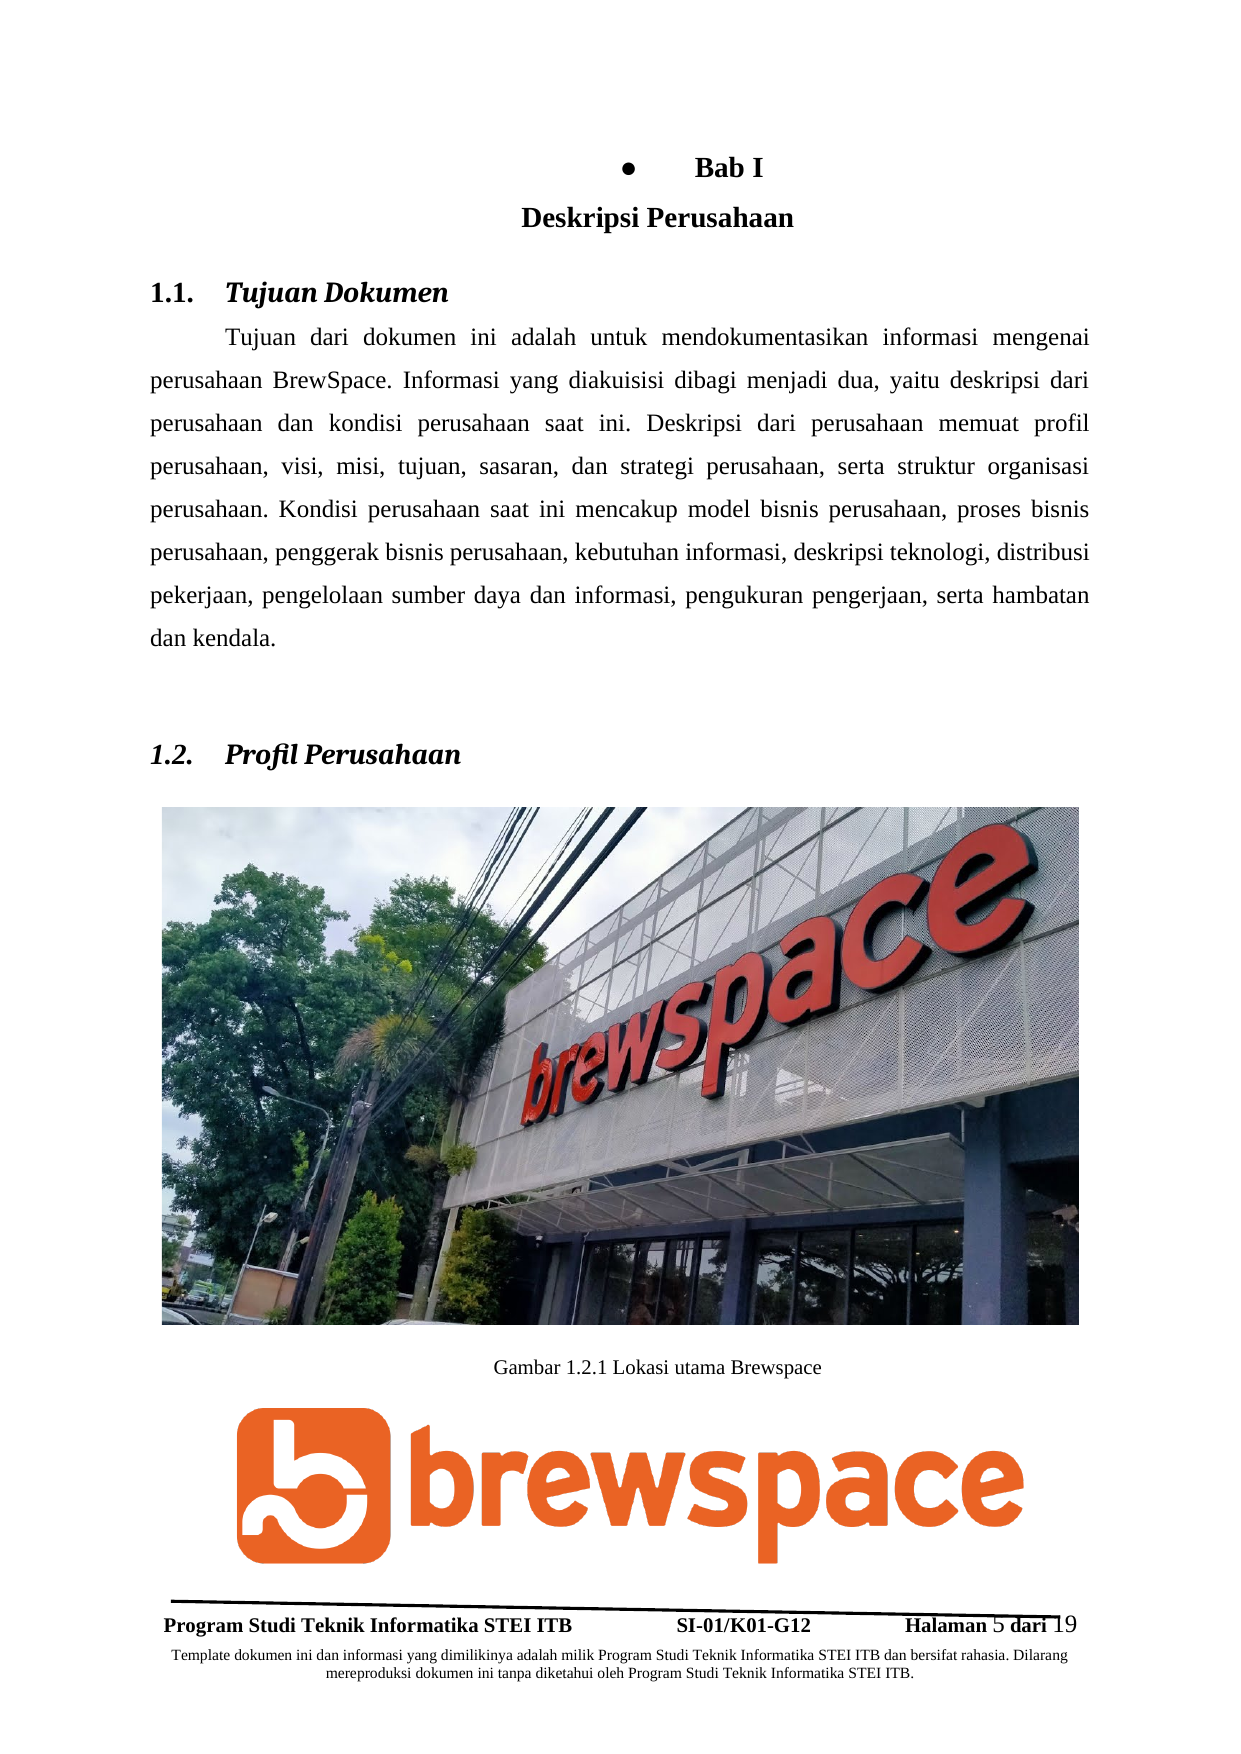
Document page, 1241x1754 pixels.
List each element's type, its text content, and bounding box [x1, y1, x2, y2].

subtitle Bab I Deskripsi Perusahaan [225, 150, 1090, 234]
table_header [153, 798, 1088, 1342]
subtitle Tujuan Dokumen [150, 276, 1090, 310]
text Tujuan dari dokumen ini adalah untuk mendokumentasikan informasi mengenai perusahaan BrewSpace. Informasi yang diakuisisi dibagi menjadi dua, yaitu deskripsi dari perusahaan dan kondisi perusahaan saat ini. Deskripsi dari perusahaan memuat profil perusahaan, visi, misi, tujuan, sasaran, dan strategi perusahaan, serta struktur organisasi perusahaan. Kondisi perusahaan saat ini mencakup model bisnis perusahaan, proses bisnis perusahaan, penggerak bisnis perusahaan, kebutuhan informasi, deskripsi teknologi, distribusi pekerjaan, pengelolaan sumber daya dan informasi, pengukuran pengerjaan, serta hambatan dan kendala. [150, 322, 1090, 652]
table_cell [153, 1398, 1088, 1592]
subtitle Profil Perusahaan [150, 737, 1090, 772]
picture [236, 1408, 1024, 1564]
picture [161, 807, 1079, 1325]
table_cell Gambar 1.2.1 Lokasi utama Brewspace [153, 1344, 1088, 1396]
